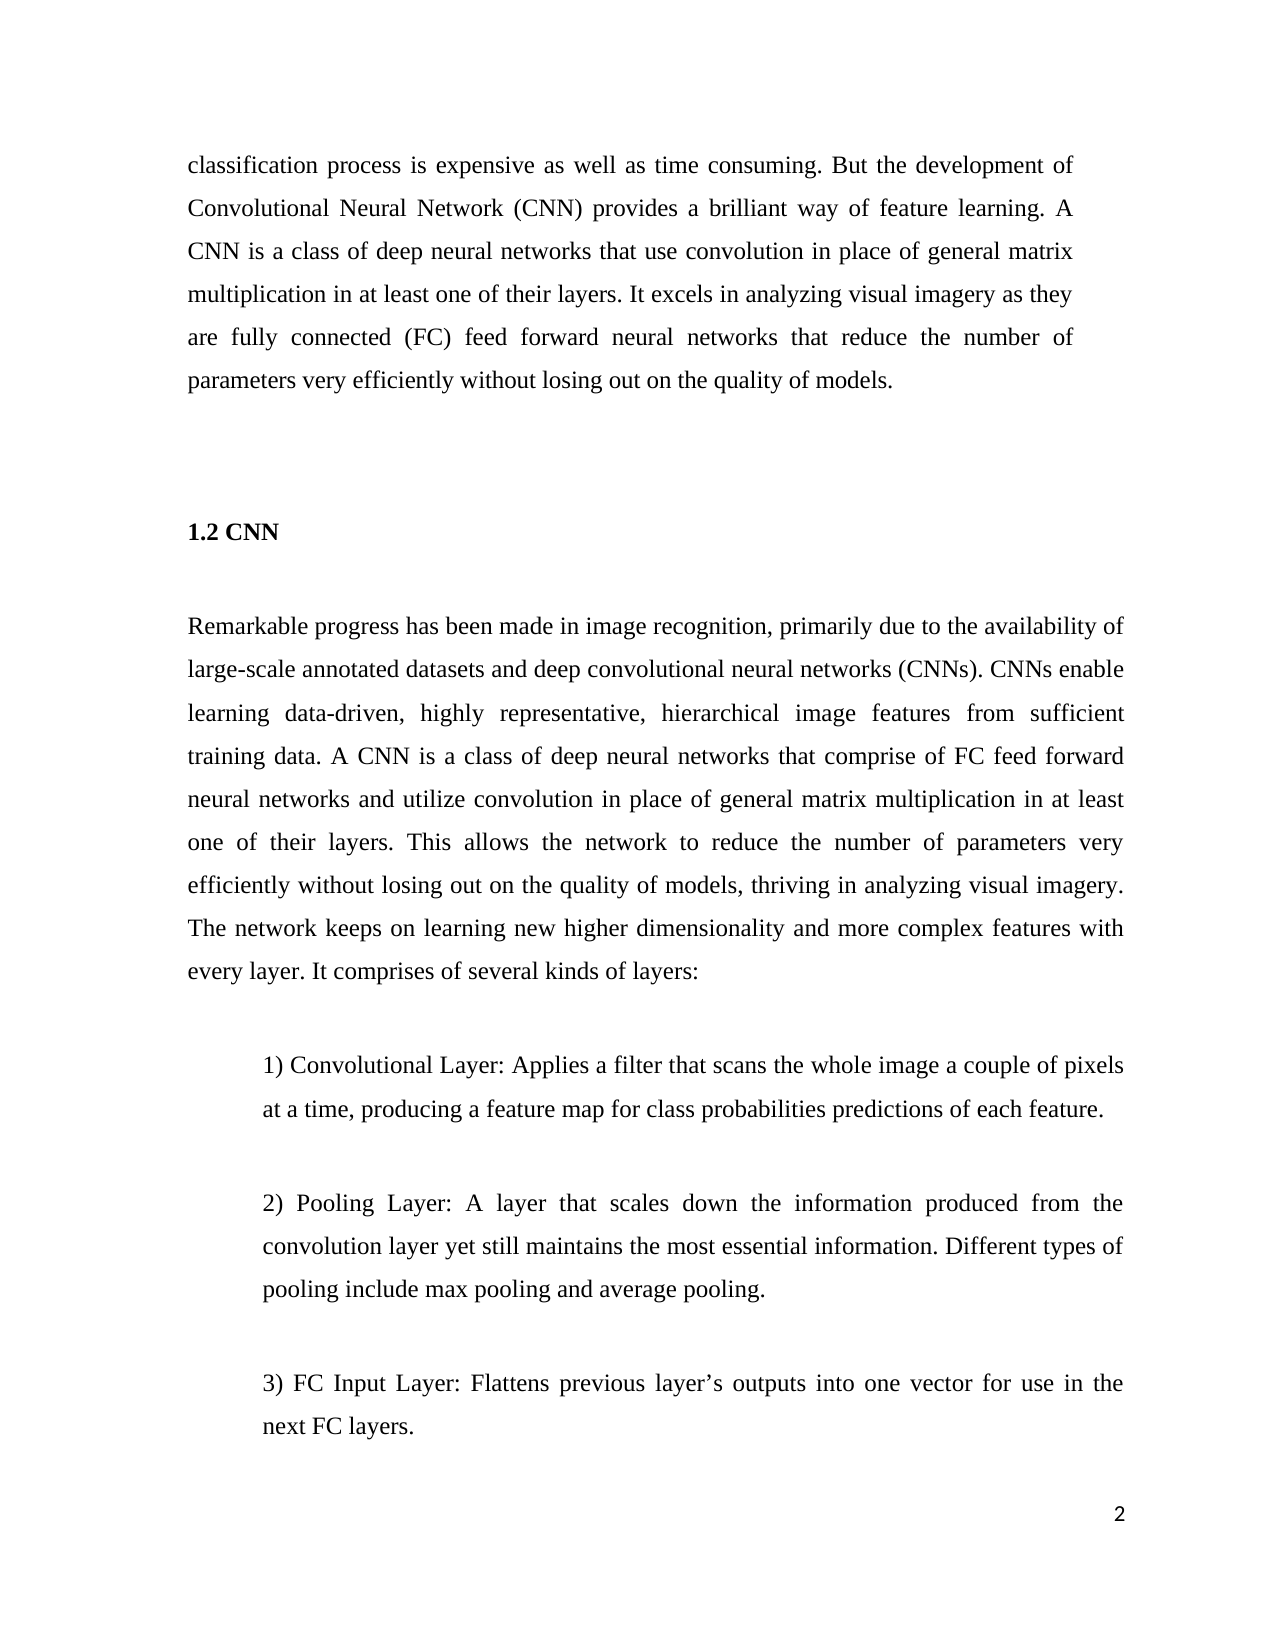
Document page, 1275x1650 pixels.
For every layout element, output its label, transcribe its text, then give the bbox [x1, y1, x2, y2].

list 1) Convolutional Layer: Applies a filter that scans the whole image a couple of pixels at a time, producing a feature map for class probabilities predictions of each feature. [262, 1051, 1125, 1122]
text Remarkable progress has been made in image recognition, primarily due to the availability of large-scale annotated datasets and deep convolutional neural networks (CNNs). CNNs enable learning data-driven, highly representative, hierarchical image features from sufficient training data. A CNN is a class of deep neural networks that comprise of FC feed forward neural networks and utilize convolution in place of general matrix multiplication in at least one of their layers. This allows the network to reduce the number of parameters very efficiently without losing out on the quality of models, thriving in analyzing visual imagery. The network keeps on learning new higher dimensionality and more complex features with every layer. It comprises of several kinds of layers: [187, 611, 1125, 985]
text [187, 150, 1074, 394]
list 3) FC Input Layer: Flattens previous layer’s outputs into one vector for use in the next FC layers. [262, 1368, 1125, 1440]
subtitle 1.2 CNN [187, 517, 1125, 546]
list 2) Pooling Layer: A layer that scales down the information produced from the convolution layer yet still maintains the most essential information. Different types of pooling include max pooling and average pooling. [262, 1188, 1125, 1303]
